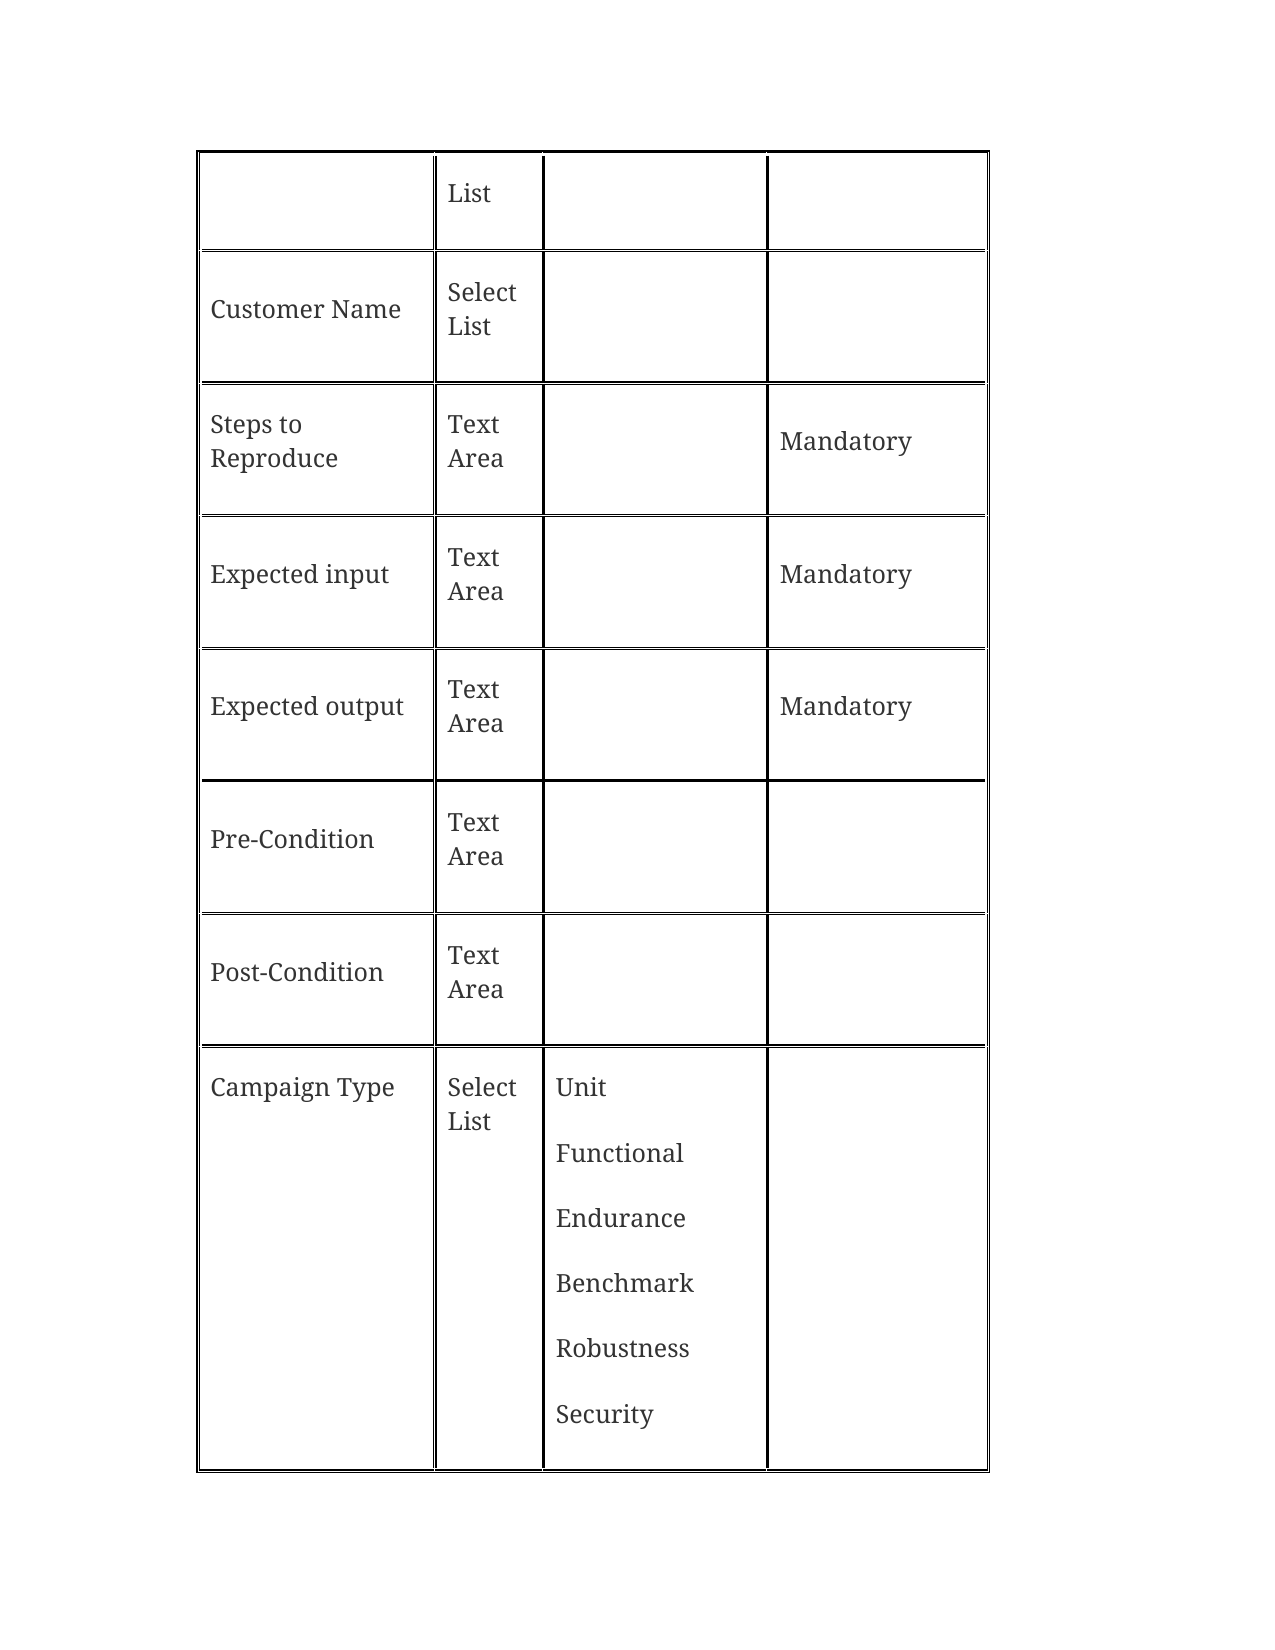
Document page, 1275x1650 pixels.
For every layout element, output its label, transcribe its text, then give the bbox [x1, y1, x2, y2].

table_cell Post-Condition [198, 912, 435, 1044]
table_cell Select List [437, 252, 542, 381]
table_cell [769, 249, 987, 381]
table_cell [769, 779, 987, 912]
table_cell [545, 385, 766, 514]
table_cell Text Area [437, 782, 542, 912]
table_cell Select List [435, 1048, 543, 1469]
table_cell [543, 1048, 767, 1469]
table_cell [545, 252, 766, 381]
table_cell Mandatory [769, 381, 987, 514]
table_cell [545, 517, 766, 646]
table_cell Text Area [437, 915, 542, 1044]
table_cell Campaign Type [200, 1044, 435, 1469]
table_cell Pre-Condition [200, 779, 433, 912]
table_cell Mandatory [769, 646, 987, 779]
table_cell Expected input [198, 514, 435, 646]
table_cell [767, 153, 987, 248]
table_cell Mandatory [767, 514, 988, 646]
table_cell [545, 650, 766, 779]
table_cell Customer Name [200, 249, 433, 381]
table_cell [767, 912, 988, 1044]
table_cell [543, 152, 767, 248]
table_cell Text Area [437, 517, 542, 646]
table_cell [545, 915, 766, 1044]
table_cell Select List [435, 152, 543, 248]
table_cell [767, 1044, 987, 1469]
table_cell Expected output [200, 646, 433, 779]
table_cell Steps to Reproduce [200, 381, 433, 514]
table_cell Text Area [437, 385, 542, 514]
table_cell Text Area [437, 650, 542, 779]
table_cell [545, 782, 766, 912]
table_cell Category [200, 152, 435, 248]
